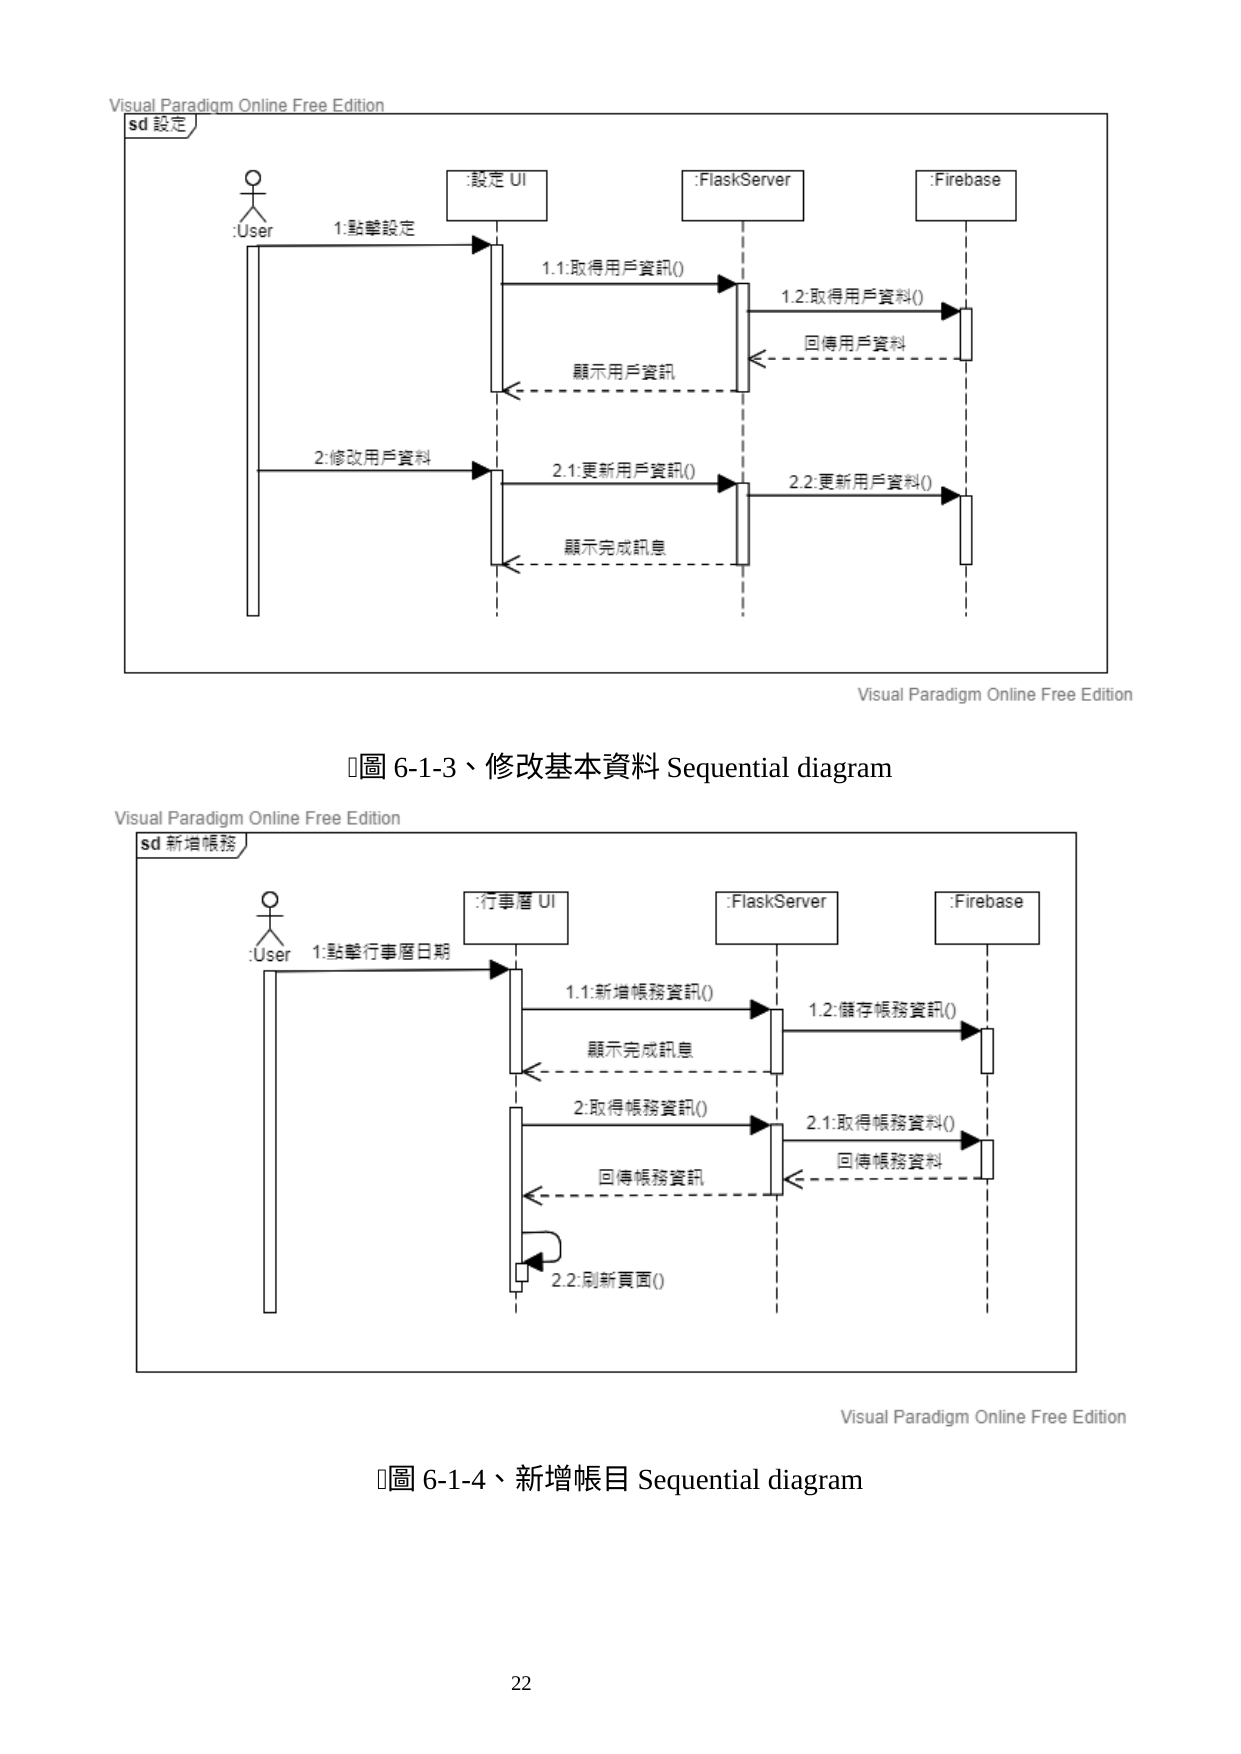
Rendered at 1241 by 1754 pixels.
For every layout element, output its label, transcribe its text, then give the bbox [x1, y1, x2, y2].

text 圖6-1-3、修改基本資料Sequential diagram [89, 727, 1152, 802]
picture [105, 802, 1135, 1431]
text 圖6-1-4、新增帳目Sequential diagram [89, 1439, 1152, 1514]
picture [100, 89, 1141, 708]
